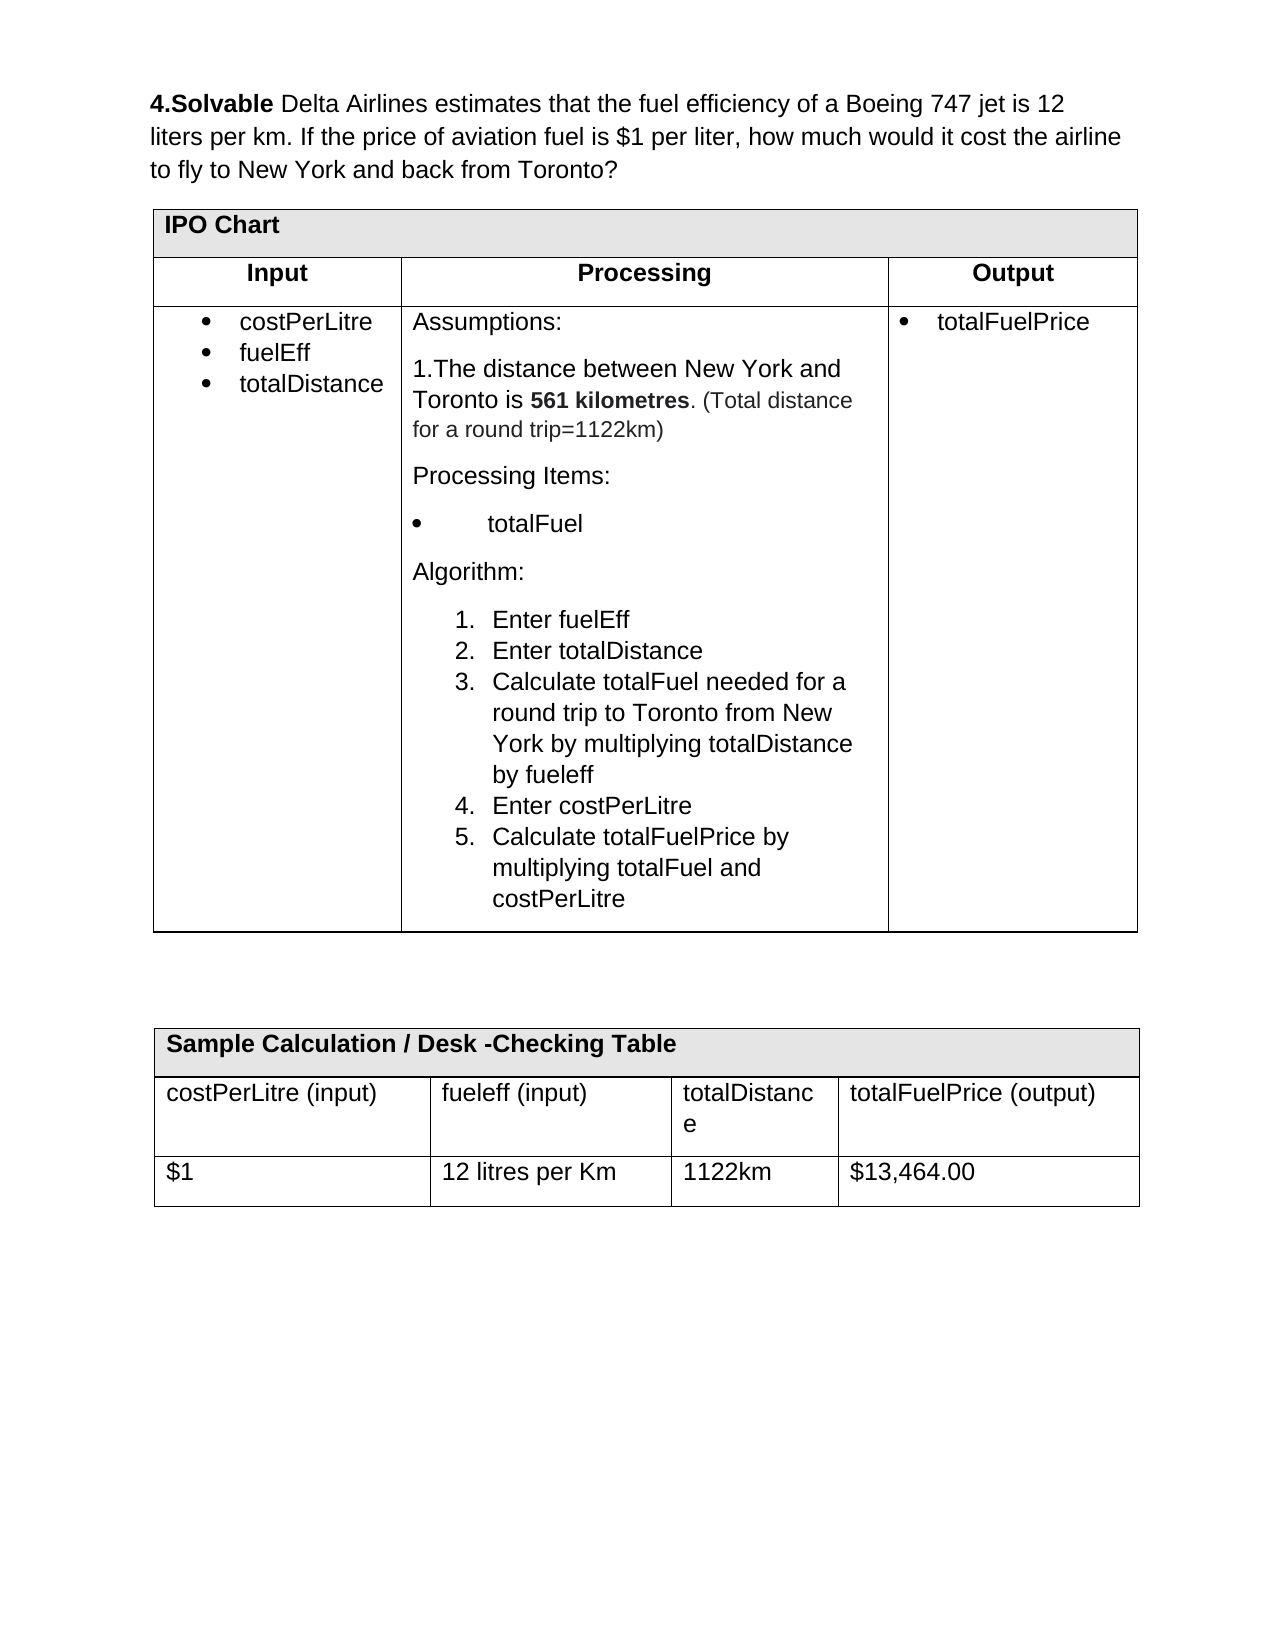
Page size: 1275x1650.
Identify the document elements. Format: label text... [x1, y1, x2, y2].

table_cell 12 litres per Km [431, 1157, 671, 1206]
table_cell costPerLitre (input) [155, 1078, 430, 1156]
text 4.Solvable Delta Airlines estimates that the fuel efficiency of a Boeing 747 jet is 12 liters per km. If the price of aviation fuel is $1 per liter, how much would it cost the airline to fly to New York and back from Toronto? [150, 89, 1125, 183]
table_cell Output [889, 258, 1137, 306]
table_cell totalFuelPrice (output) [839, 1078, 1139, 1156]
table_cell $1 [155, 1157, 430, 1206]
table_cell totalFuelPrice [889, 307, 1137, 931]
table_cell 1122km [672, 1157, 838, 1206]
table_cell Processing [402, 258, 888, 306]
table_cell $13,464.00 [839, 1157, 1139, 1206]
table_cell costPerLitre fuelEff totalDistance [154, 307, 401, 931]
table_cell Assumptions: 1.The distance between New York and Toronto is 561 kilometres. (Total distance for a round trip=1122km) Processing Items: totalFuel Algorithm: Enter fuelEff Enter totalDistance Calculate totalFuel needed for a round trip to Toronto from New York by multiplying totalDistance by fueleff Enter costPerLitre Calculate totalFuelPrice by multiplying totalFuel and costPerLitre [402, 307, 888, 931]
table_cell totalDistance [672, 1078, 838, 1156]
table_cell fueleff (input) [431, 1078, 671, 1156]
table_cell Input [154, 258, 401, 306]
table_header Sample Calculation / Desk -Checking Table [155, 1029, 1139, 1076]
table_header IPO Chart [154, 210, 1137, 257]
